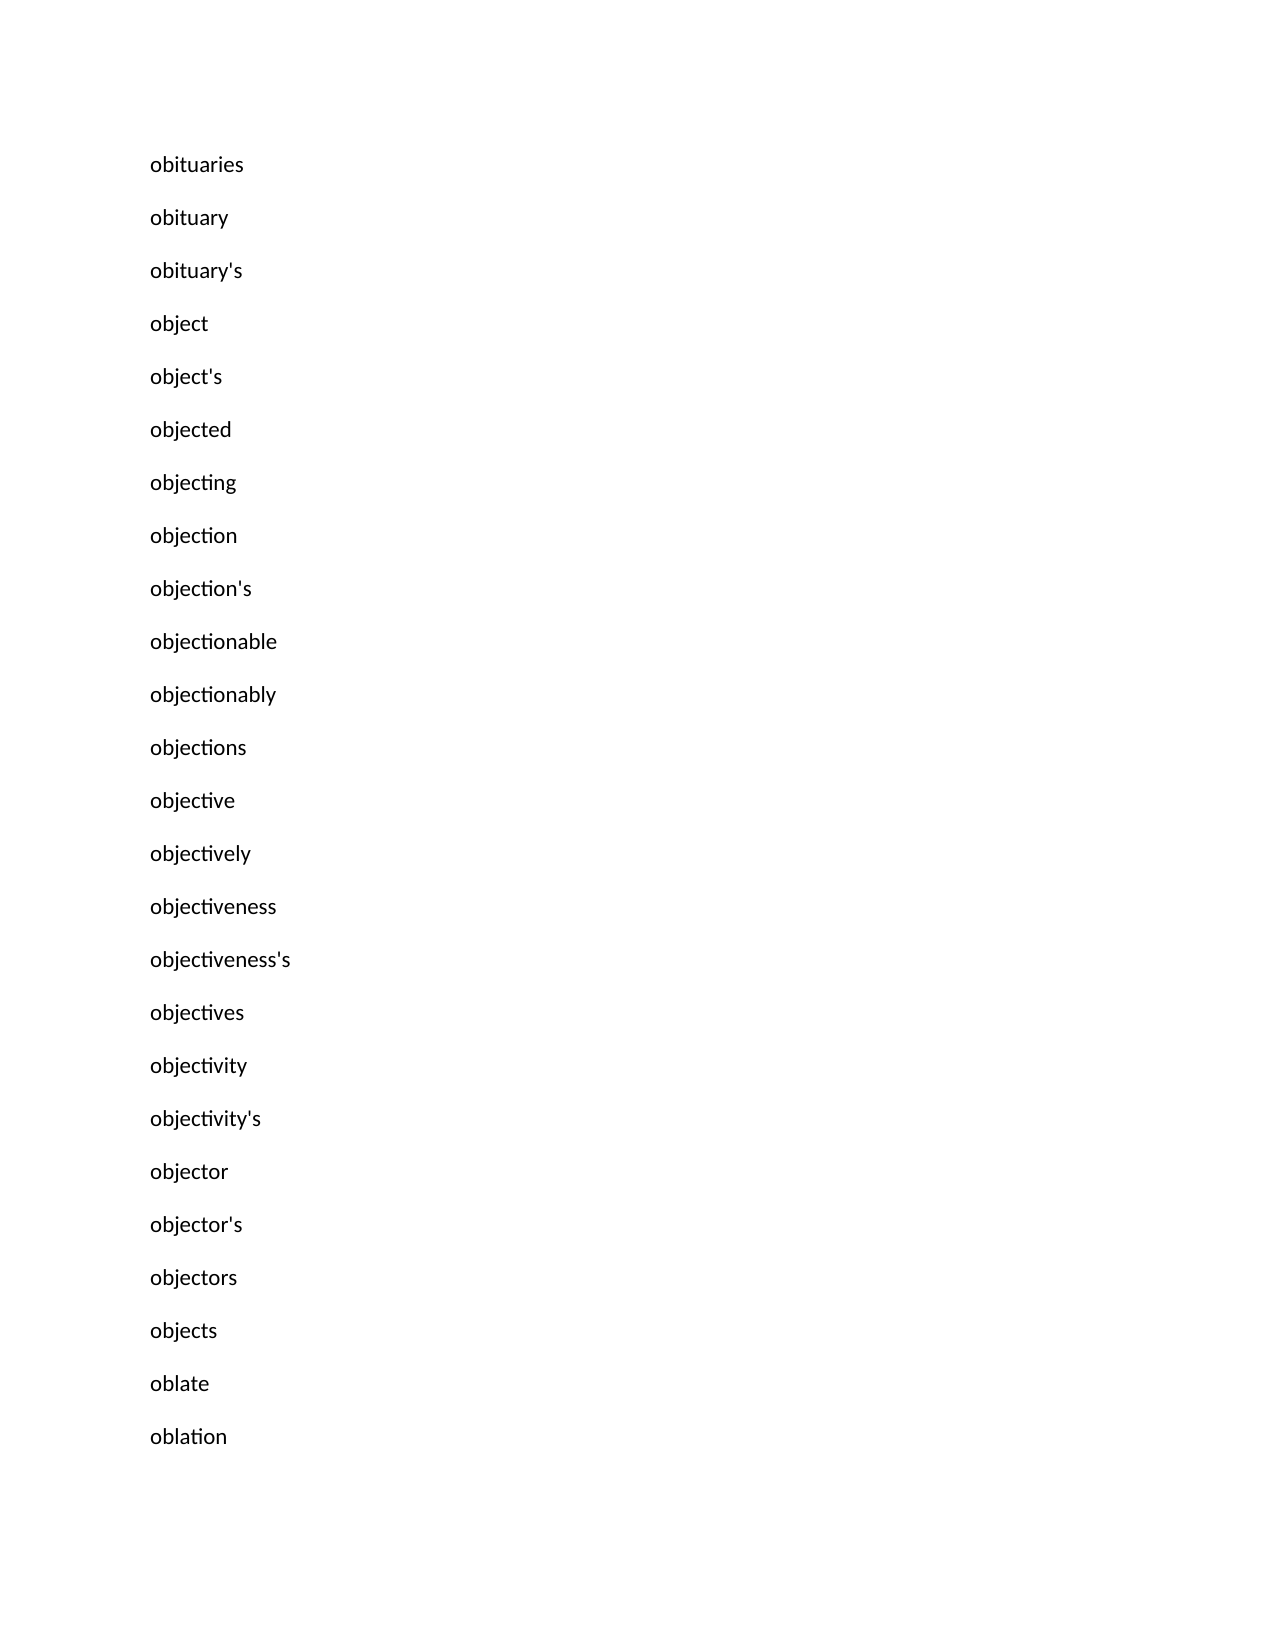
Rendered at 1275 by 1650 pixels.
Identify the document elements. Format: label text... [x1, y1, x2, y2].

text objectionable [150, 627, 1125, 655]
text objectionably [150, 680, 1125, 708]
text objecting [150, 468, 1125, 496]
text object's [150, 362, 1125, 390]
text objectivity's [150, 1104, 1125, 1132]
text obituary's [150, 256, 1125, 284]
text objection [150, 521, 1125, 549]
text objectiveness's [150, 945, 1125, 973]
text objector's [150, 1210, 1125, 1238]
text obituary [150, 203, 1125, 231]
text objectors [150, 1263, 1125, 1291]
text objectively [150, 839, 1125, 867]
text objectives [150, 998, 1125, 1026]
text objections [150, 733, 1125, 761]
text objectivity [150, 1051, 1125, 1079]
text objected [150, 415, 1125, 443]
text objector [150, 1157, 1125, 1185]
text object [150, 309, 1125, 337]
text objectiveness [150, 892, 1125, 920]
text oblation [150, 1422, 1125, 1451]
text objective [150, 786, 1125, 814]
text oblate [150, 1369, 1125, 1397]
text objection's [150, 574, 1125, 602]
text obituaries [150, 150, 1125, 178]
text objects [150, 1316, 1125, 1344]
